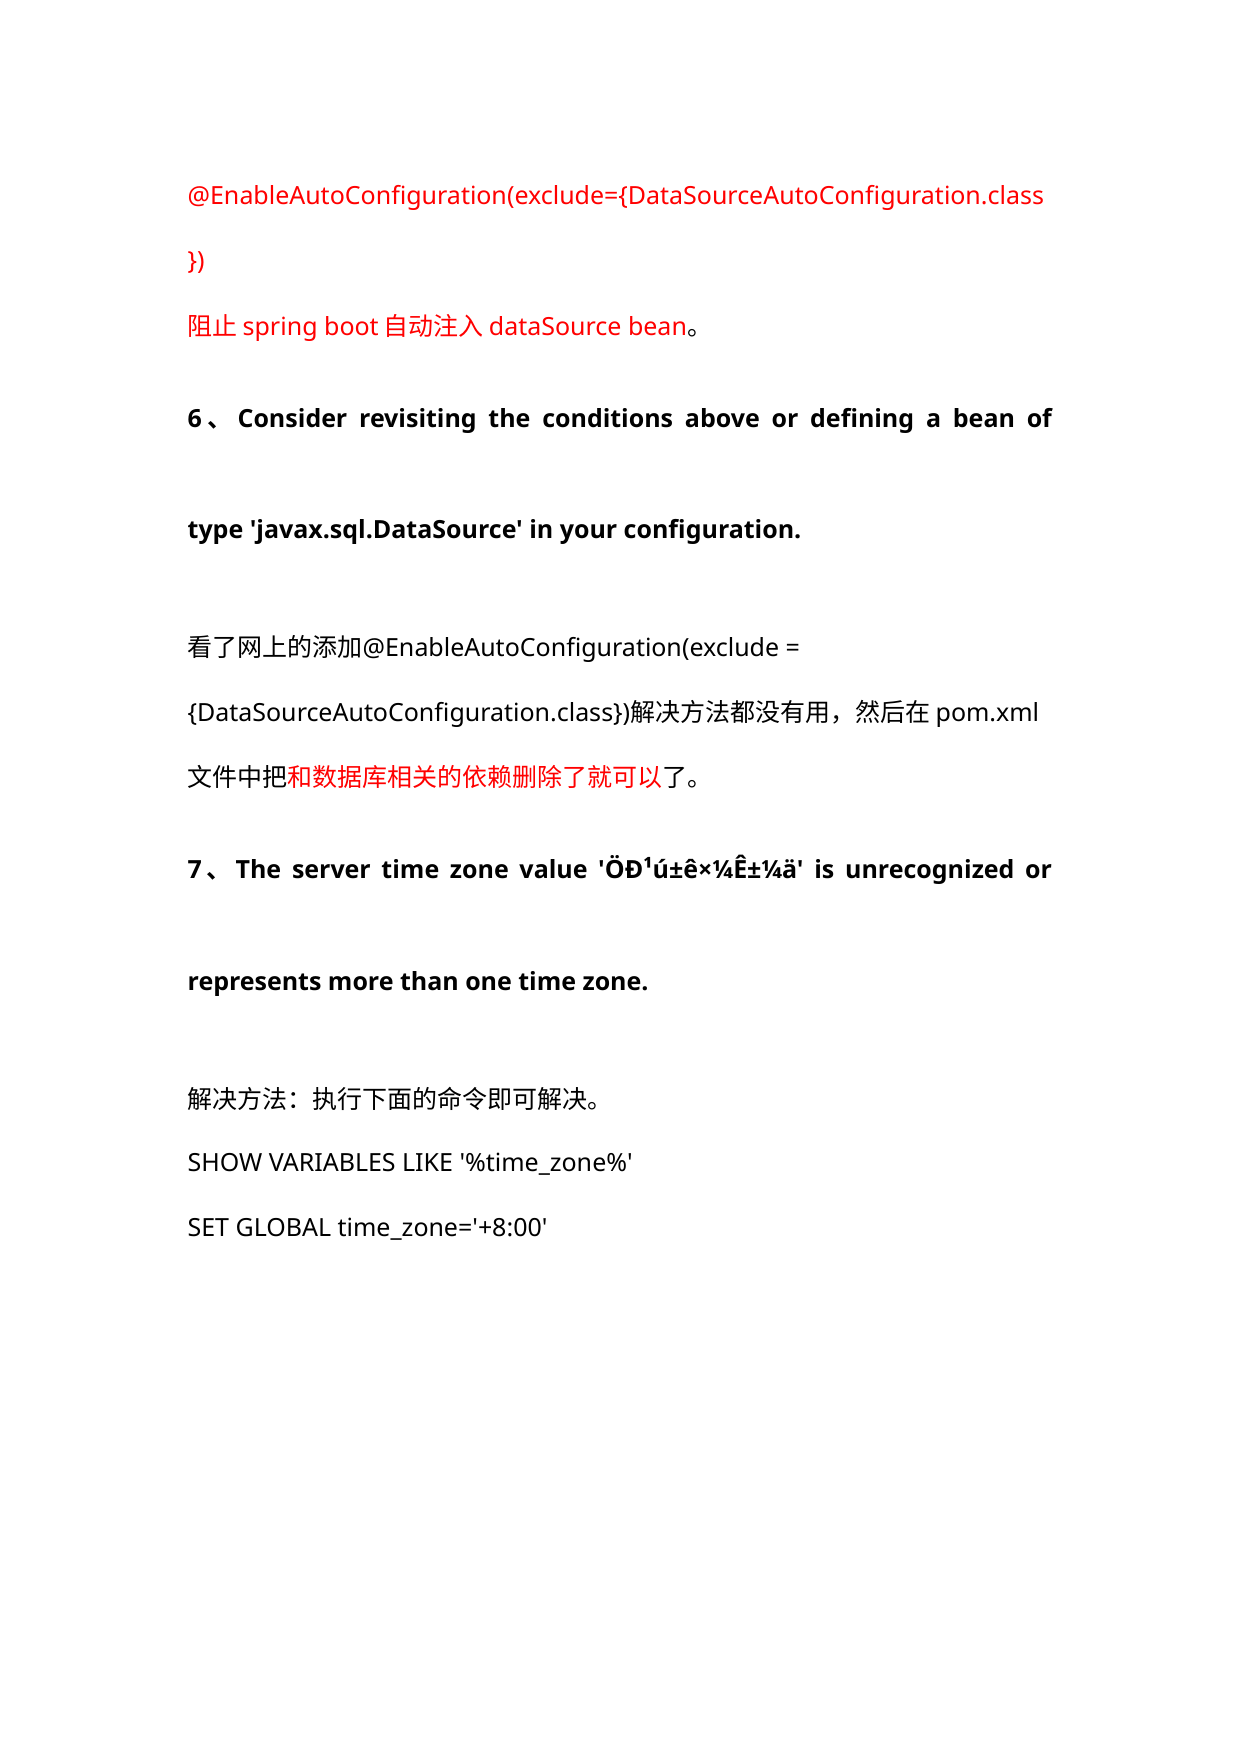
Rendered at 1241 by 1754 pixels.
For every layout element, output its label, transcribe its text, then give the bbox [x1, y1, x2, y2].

text SHOW VARIABLES LIKE '%time_zone%' [187, 1130, 1053, 1195]
text 阻止spring boot自动注入dataSource bean。 [187, 292, 1053, 357]
text 看了网上的添加@EnableAutoConfiguration(exclude = {DataSourceAutoConfiguration.class})解决方法都没有用，然后在pom.xml文件中把和数据库相关的依赖删除了就可以了。 [187, 613, 1053, 808]
text SET GLOBAL time_zone='+8:00' [187, 1195, 1053, 1260]
subtitle 7、The server time zone value 'ÖÐ¹ú±ê×¼Ê±¼ä' is unrecognized or represents more than one time zone. [187, 835, 1053, 1013]
subtitle 6、Consider revisiting the conditions above or defining a bean of type 'javax.sql.DataSource' in your configuration. [187, 384, 1053, 561]
text 解决方法：执行下面的命令即可解决。 [187, 1065, 1053, 1130]
